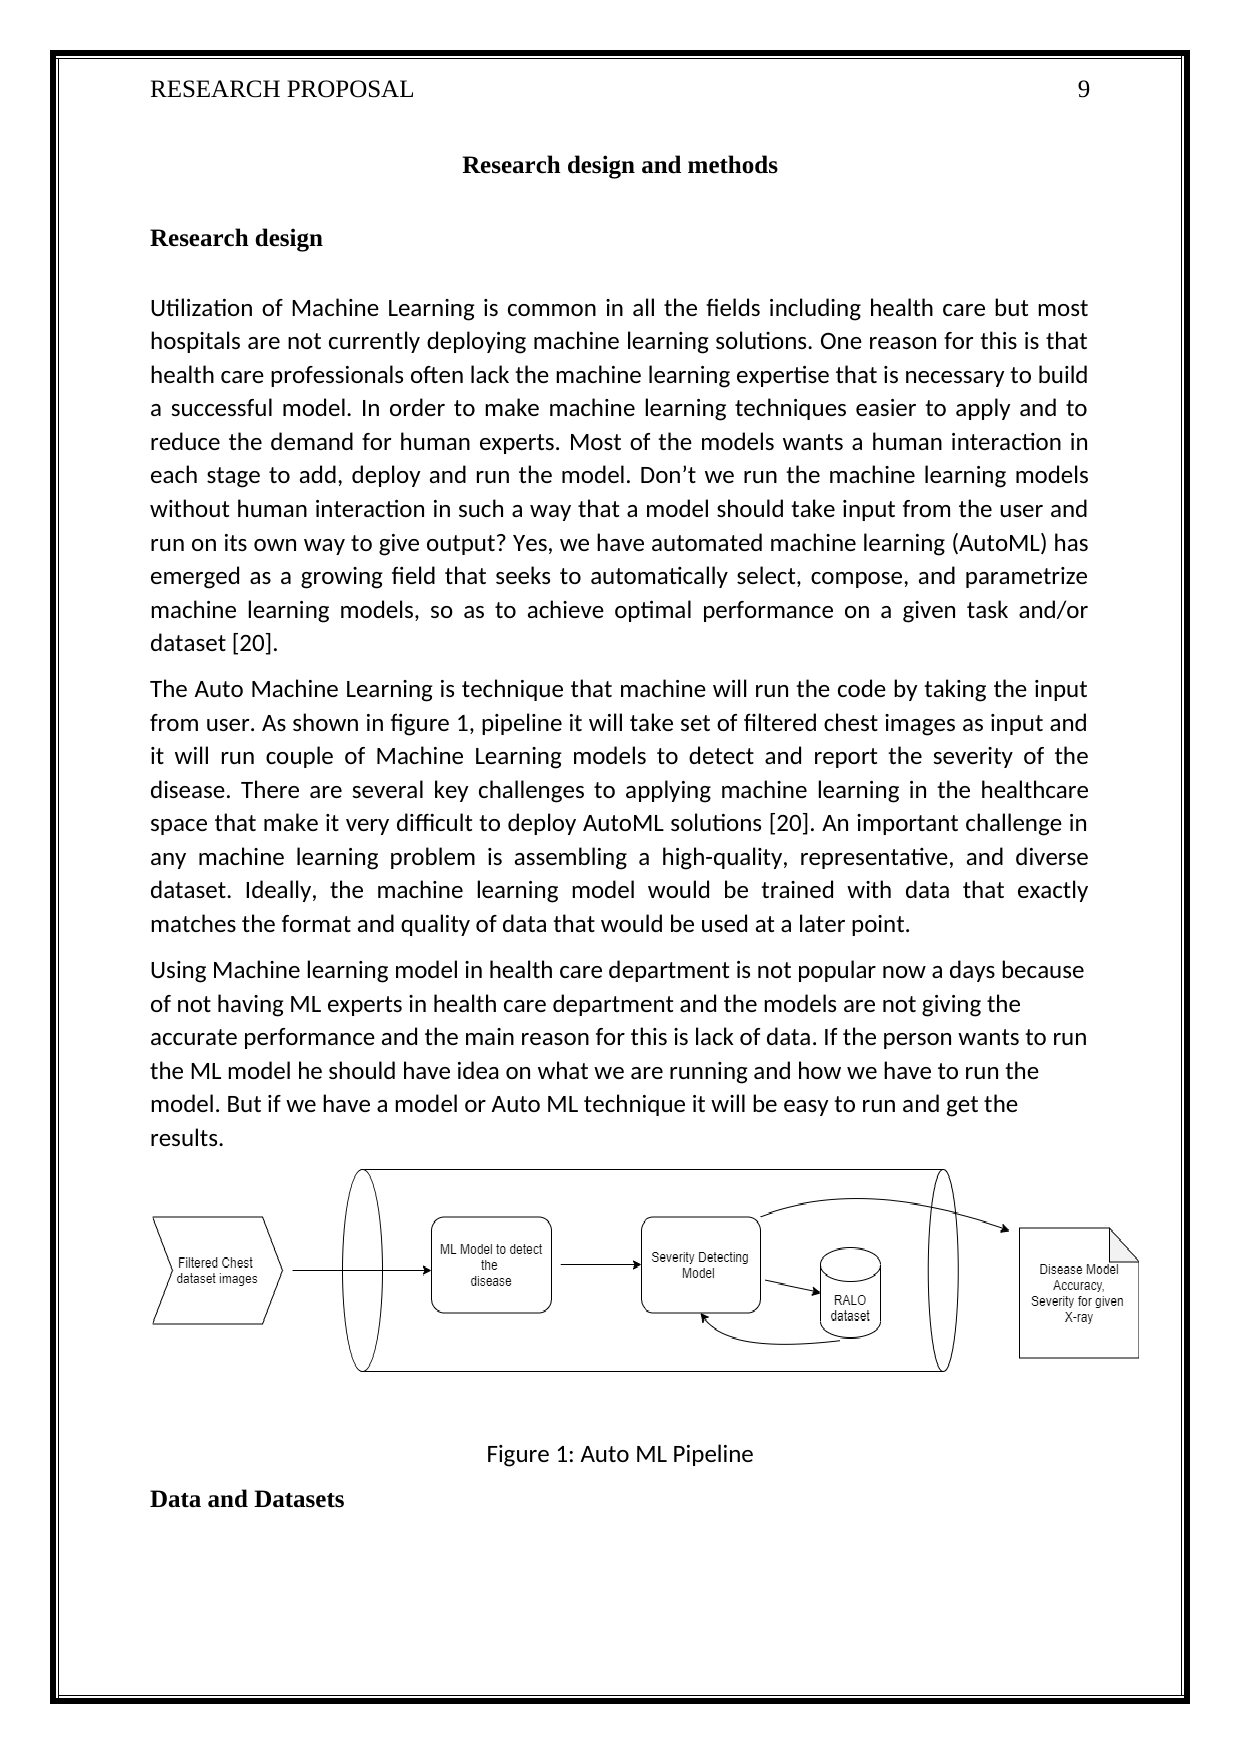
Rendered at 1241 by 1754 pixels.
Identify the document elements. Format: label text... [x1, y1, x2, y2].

subtitle Data and Datasets [150, 1484, 1090, 1513]
text The Auto Machine Learning is technique that machine will run the code by taking the input from user. As shown in figure 1, pipeline it will take set of filtered chest images as input and it will run couple of Machine Learning models to detect and report the severity of the disease. There are several key challenges to applying machine learning in the healthcare space that make it very difficult to deploy AutoML solutions [20]. An important challenge in any machine learning problem is assembling a high-quality, representative, and diverse dataset. Ideally, the machine learning model would be trained with data that exactly matches the format and quality of data that would be used at a later point. [150, 673, 1090, 939]
subtitle Research design and methods [150, 150, 1090, 179]
text Figure 1: Auto ML Pipeline [150, 1438, 1090, 1468]
text Using Machine learning model in health care department is not popular now a days because of not having ML experts in health care department and the models are not giving the accurate performance and the main reason for this is lack of data. If the person wants to run the ML model he should have idea on what we are running and how we have to run the model. But if we have a model or Auto ML technique it will be easy to run and get the results. [150, 954, 1090, 1152]
text Utilization of Machine Learning is common in all the fields including health care but most hospitals are not currently deploying machine learning solutions. One reason for this is that health care professionals often lack the machine learning expertise that is necessary to build a successful model. In order to make machine learning techniques easier to apply and to reduce the demand for human experts. Most of the models wants a human interaction in each stage to add, deploy and run the model. Don’t we run the machine learning models without human interaction in such a way that a model should take input from the user and run on its own way to give output? Yes, we have automated machine learning (AutoML) has emerged as a growing field that seeks to automatically select, compose, and parametrize machine learning models, so as to achieve optimal performance on a given task and/or dataset [20]. [150, 292, 1090, 658]
subtitle Research design [150, 223, 1090, 252]
picture [152, 1169, 1139, 1374]
